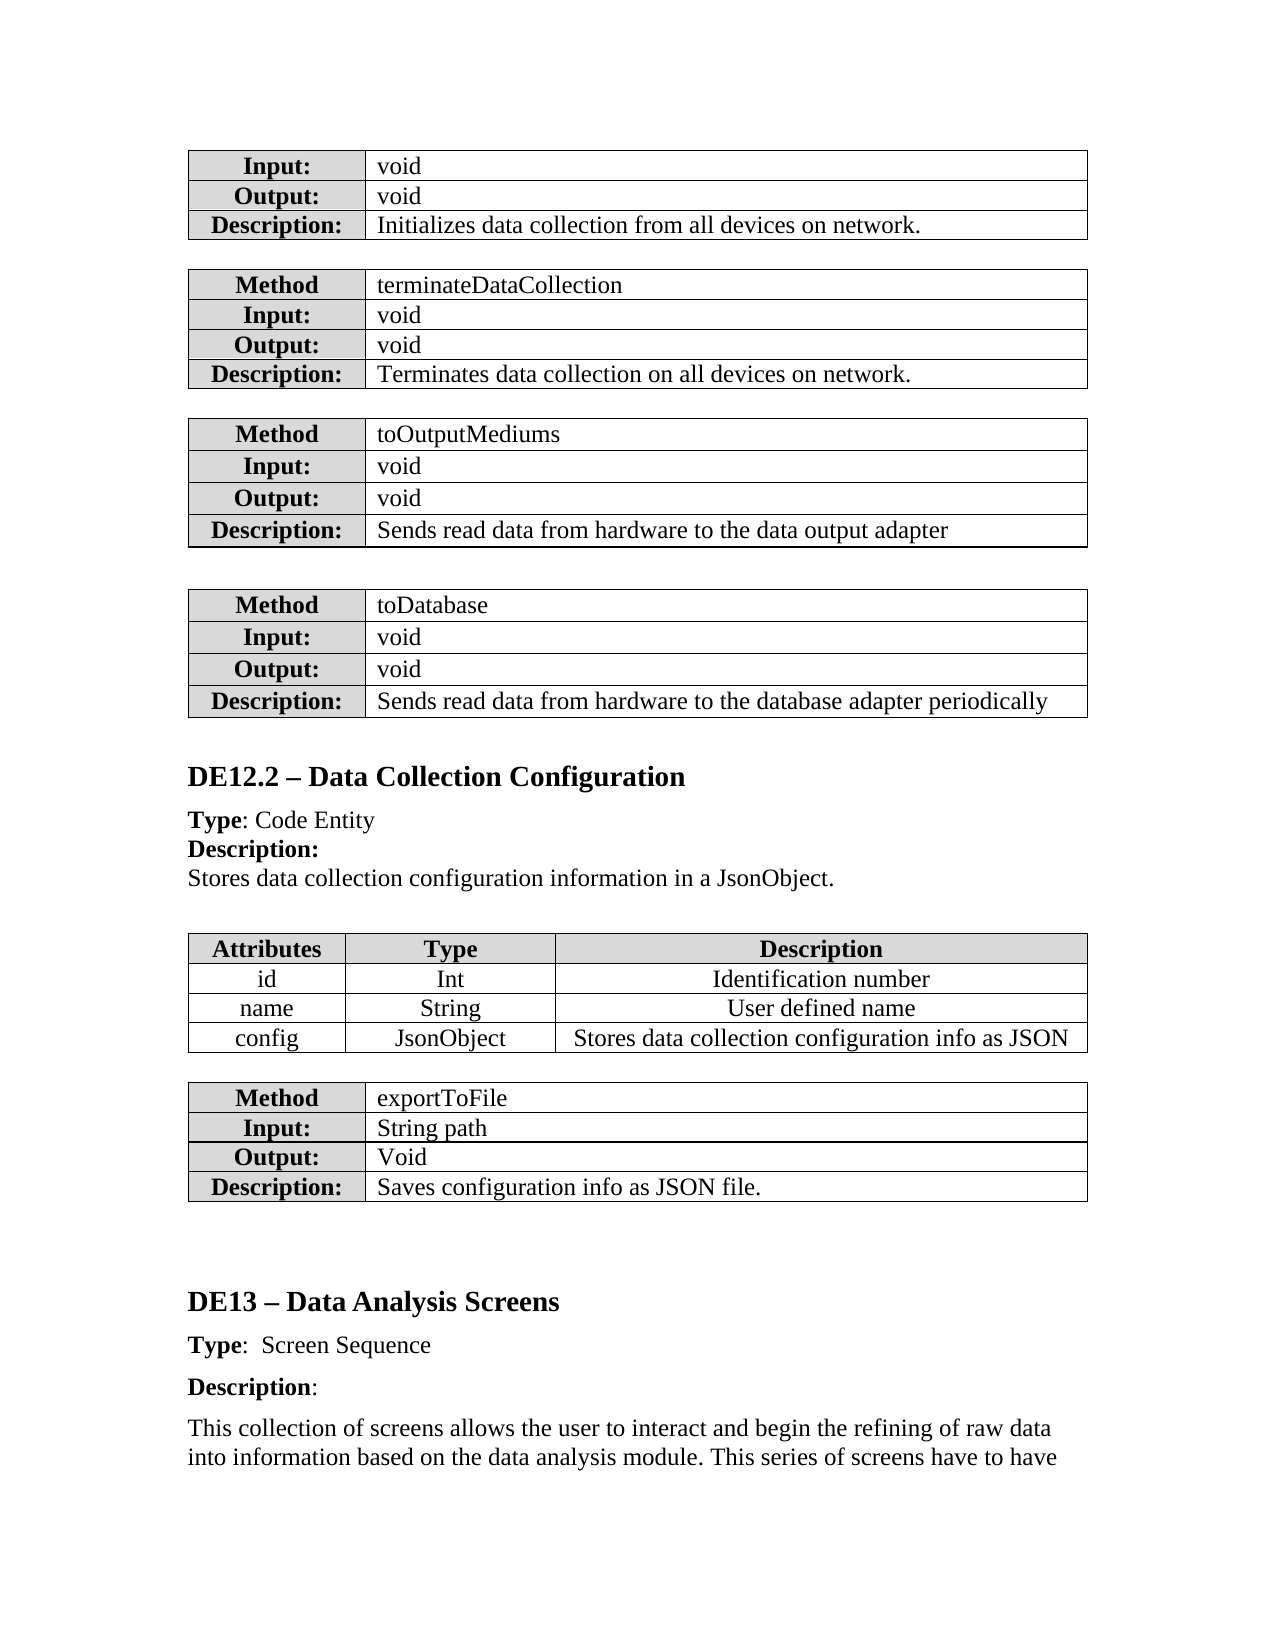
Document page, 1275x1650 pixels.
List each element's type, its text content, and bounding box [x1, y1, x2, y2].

table_cell Input: [189, 622, 365, 653]
text Description: [187, 834, 1087, 863]
table_cell Description: [189, 686, 365, 717]
table_cell Output: [189, 181, 365, 209]
text Stores data collection configuration information in a JsonObject. [187, 863, 1087, 892]
table_cell Void [366, 1143, 1087, 1171]
table_cell void [366, 654, 1087, 685]
text Description: [187, 1372, 1087, 1401]
table_cell Initializes data collection from all devices on network. [366, 211, 1087, 239]
table_cell id [189, 964, 345, 992]
table_cell Input: [189, 1113, 365, 1141]
table_cell Identification number [556, 964, 1087, 992]
table_cell void [366, 300, 1087, 329]
table_cell void [366, 330, 1087, 358]
table_cell Terminates data collection on all devices on network. [366, 360, 1087, 388]
table_cell Sends read data from hardware to the database adapter periodically [366, 686, 1087, 717]
table_cell name [189, 994, 345, 1022]
table_cell Description: [189, 360, 365, 388]
table_cell Description: [189, 515, 365, 546]
table_cell Input: [189, 300, 365, 329]
table_header Attributes [189, 934, 345, 963]
table_header Method [189, 1083, 365, 1112]
table_cell JsonObject [346, 1023, 555, 1052]
table_cell void [366, 483, 1087, 514]
table_cell User defined name [556, 994, 1087, 1022]
table_header terminateDataCollection [366, 270, 1087, 299]
table_header toOutputMediums [366, 419, 1087, 450]
table_cell config [189, 1023, 345, 1052]
table_cell void [366, 451, 1087, 482]
table_header Method [189, 590, 365, 621]
table_cell Int [346, 964, 555, 992]
table_cell String [346, 994, 555, 1022]
table_header toDatabase [366, 590, 1087, 621]
table_cell Description: [189, 1172, 365, 1201]
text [187, 1413, 1087, 1471]
table_header Method [189, 270, 365, 299]
subtitle DE13 – Data Analysis Screens [187, 1284, 1087, 1318]
table_cell Output: [189, 1143, 365, 1171]
table_cell Sends read data from hardware to the data output adapter [366, 515, 1087, 546]
table_cell Output: [189, 483, 365, 514]
table_cell Input: [189, 451, 365, 482]
table_cell Stores data collection configuration info as JSON [556, 1023, 1087, 1052]
table_cell void [366, 181, 1087, 209]
table_header Method [189, 419, 365, 450]
table_cell Output: [189, 330, 365, 358]
table_cell Description: [189, 211, 365, 239]
table_cell Input: [189, 151, 365, 180]
table_header exportToFile [366, 1083, 1087, 1112]
table_cell Saves configuration info as JSON file. [366, 1172, 1087, 1201]
table_header Type [346, 934, 555, 963]
table_cell void [366, 622, 1087, 653]
table_header Description [556, 934, 1087, 963]
text Type: Screen Sequence [187, 1331, 1087, 1359]
table_cell void [366, 151, 1087, 180]
table_cell String path [366, 1113, 1087, 1141]
text Type: Code Entity [187, 805, 1087, 834]
table_cell Output: [189, 654, 365, 685]
subtitle DE12.2 – Data Collection Configuration [187, 759, 1087, 793]
